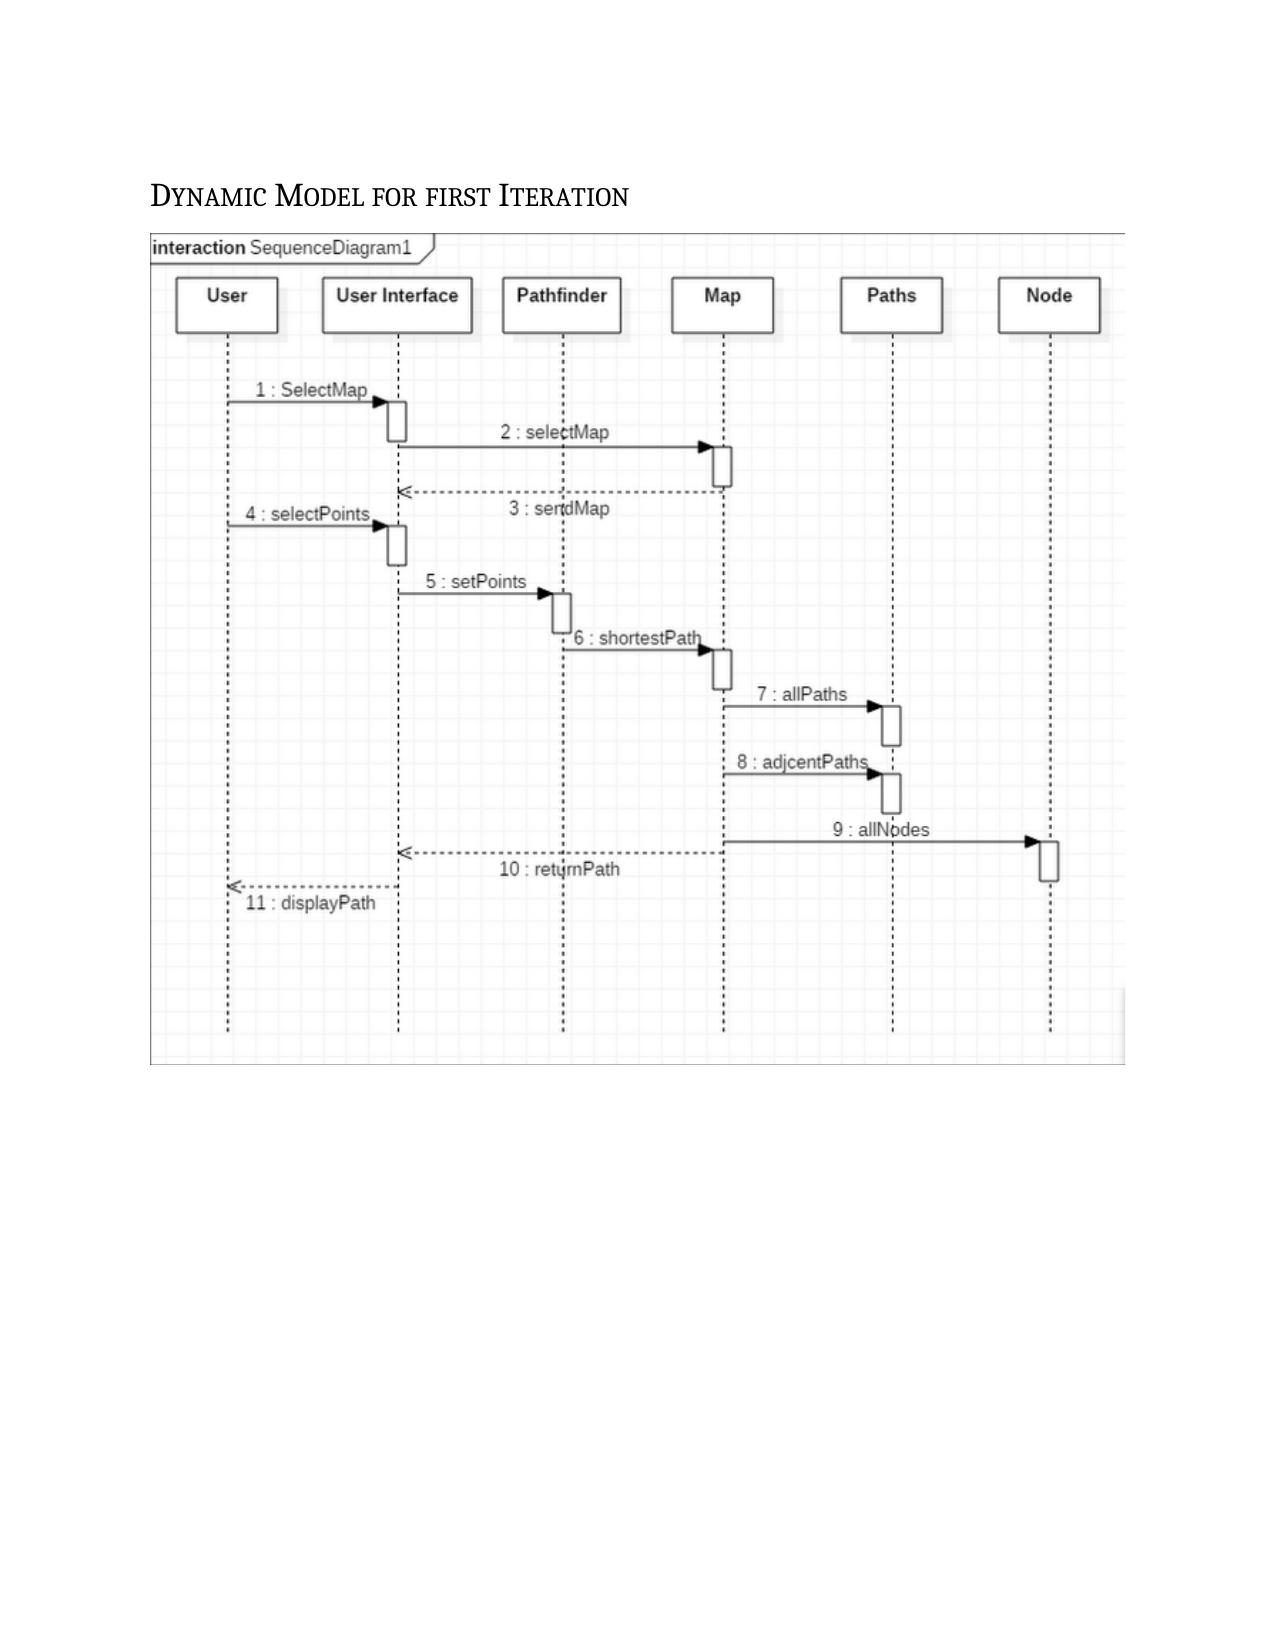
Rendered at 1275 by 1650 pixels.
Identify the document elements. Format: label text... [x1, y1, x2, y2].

text Dynamic Model for first Iteration [150, 176, 1125, 215]
picture [150, 233, 1125, 1065]
